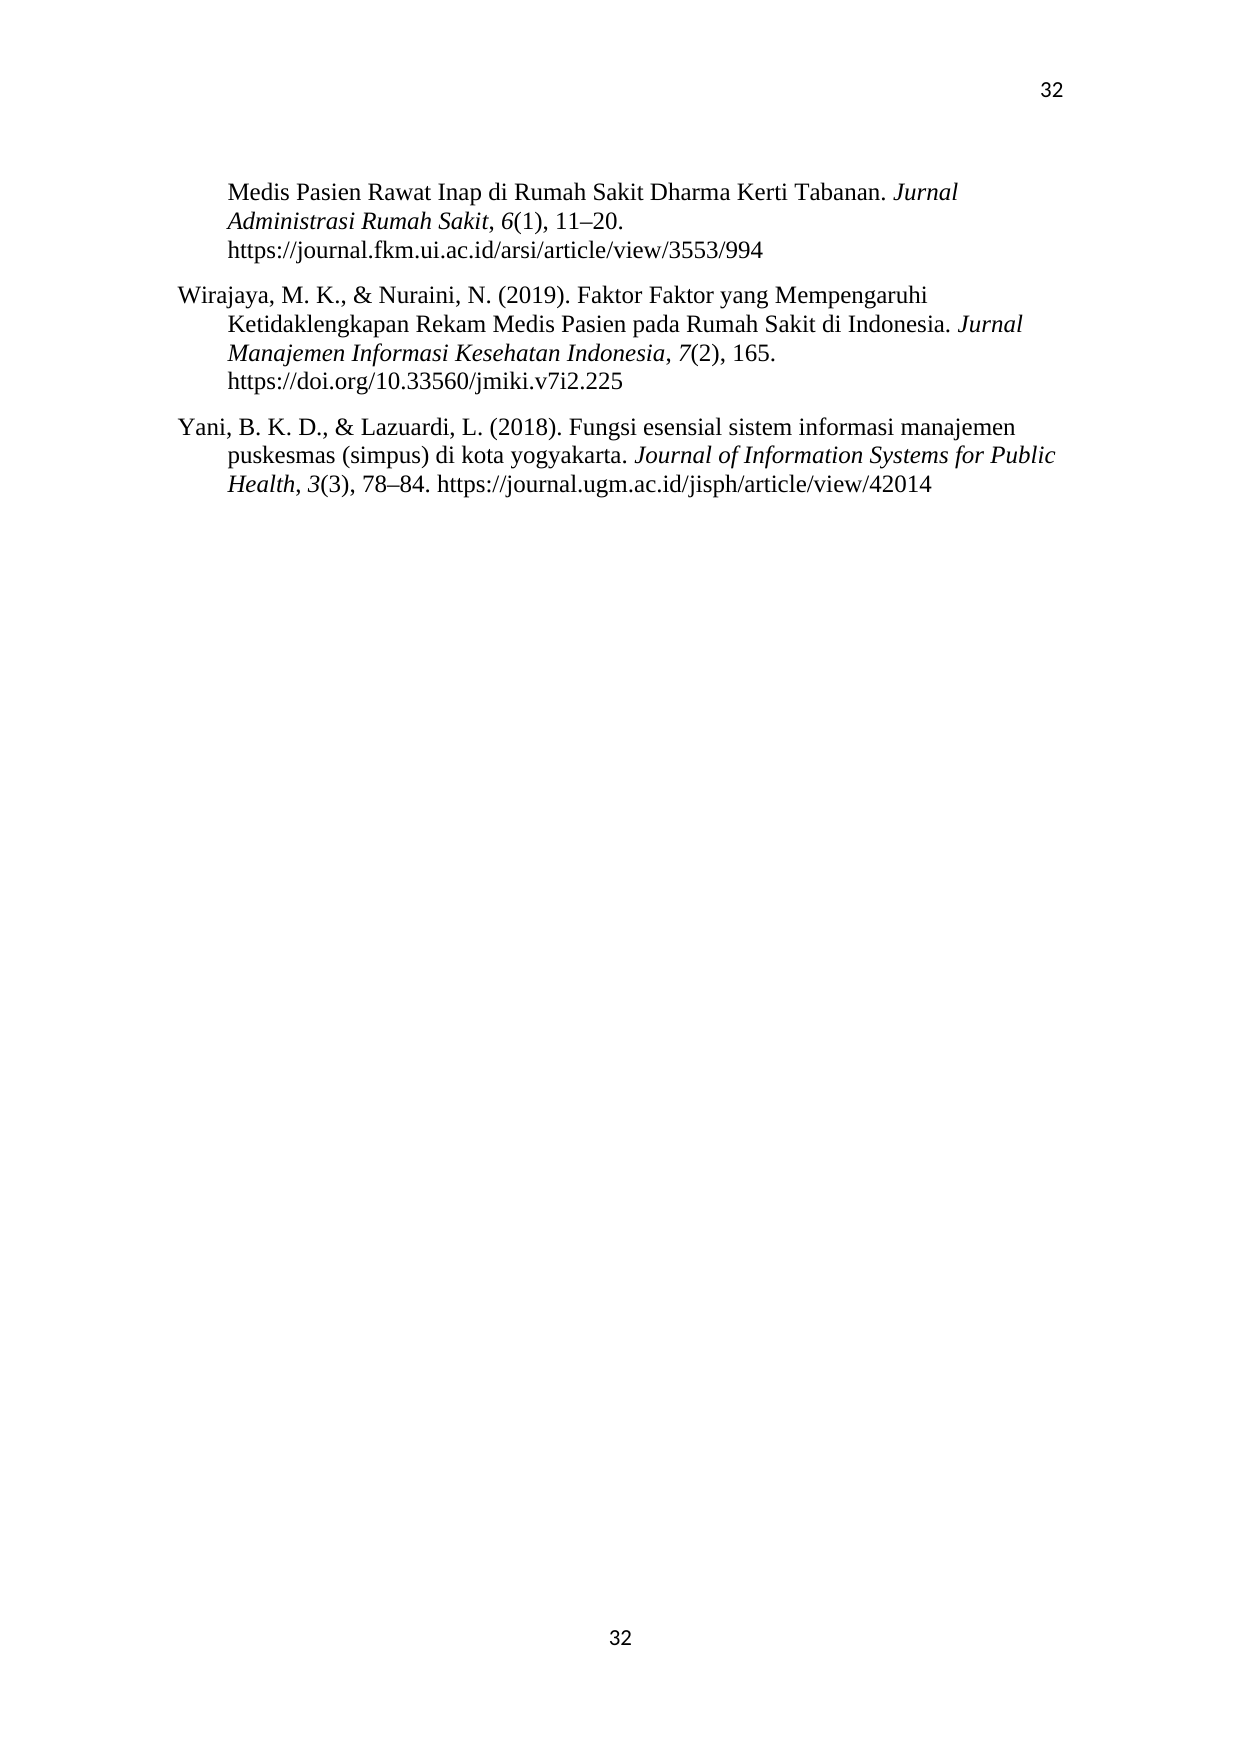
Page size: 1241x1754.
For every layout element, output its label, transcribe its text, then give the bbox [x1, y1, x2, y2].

text Wirajaya, M. K., & Nuraini, N. (2019). Faktor Faktor yang Mempengaruhi Ketidaklengkapan Rekam Medis Pasien pada Rumah Sakit di Indonesia. Jurnal Manajemen Informasi Kesehatan Indonesia, 7(2), 165. https://doi.org/10.33560/jmiki.v7i2.225 [177, 280, 1063, 395]
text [177, 177, 1063, 263]
text Yani, B. K. D., & Lazuardi, L. (2018). Fungsi esensial sistem informasi manajemen puskesmas (simpus) di kota yogyakarta. Journal of Information Systems for Public Health, 3(3), 78–84. https://journal.ugm.ac.id/jisph/article/view/42014 [177, 412, 1063, 498]
